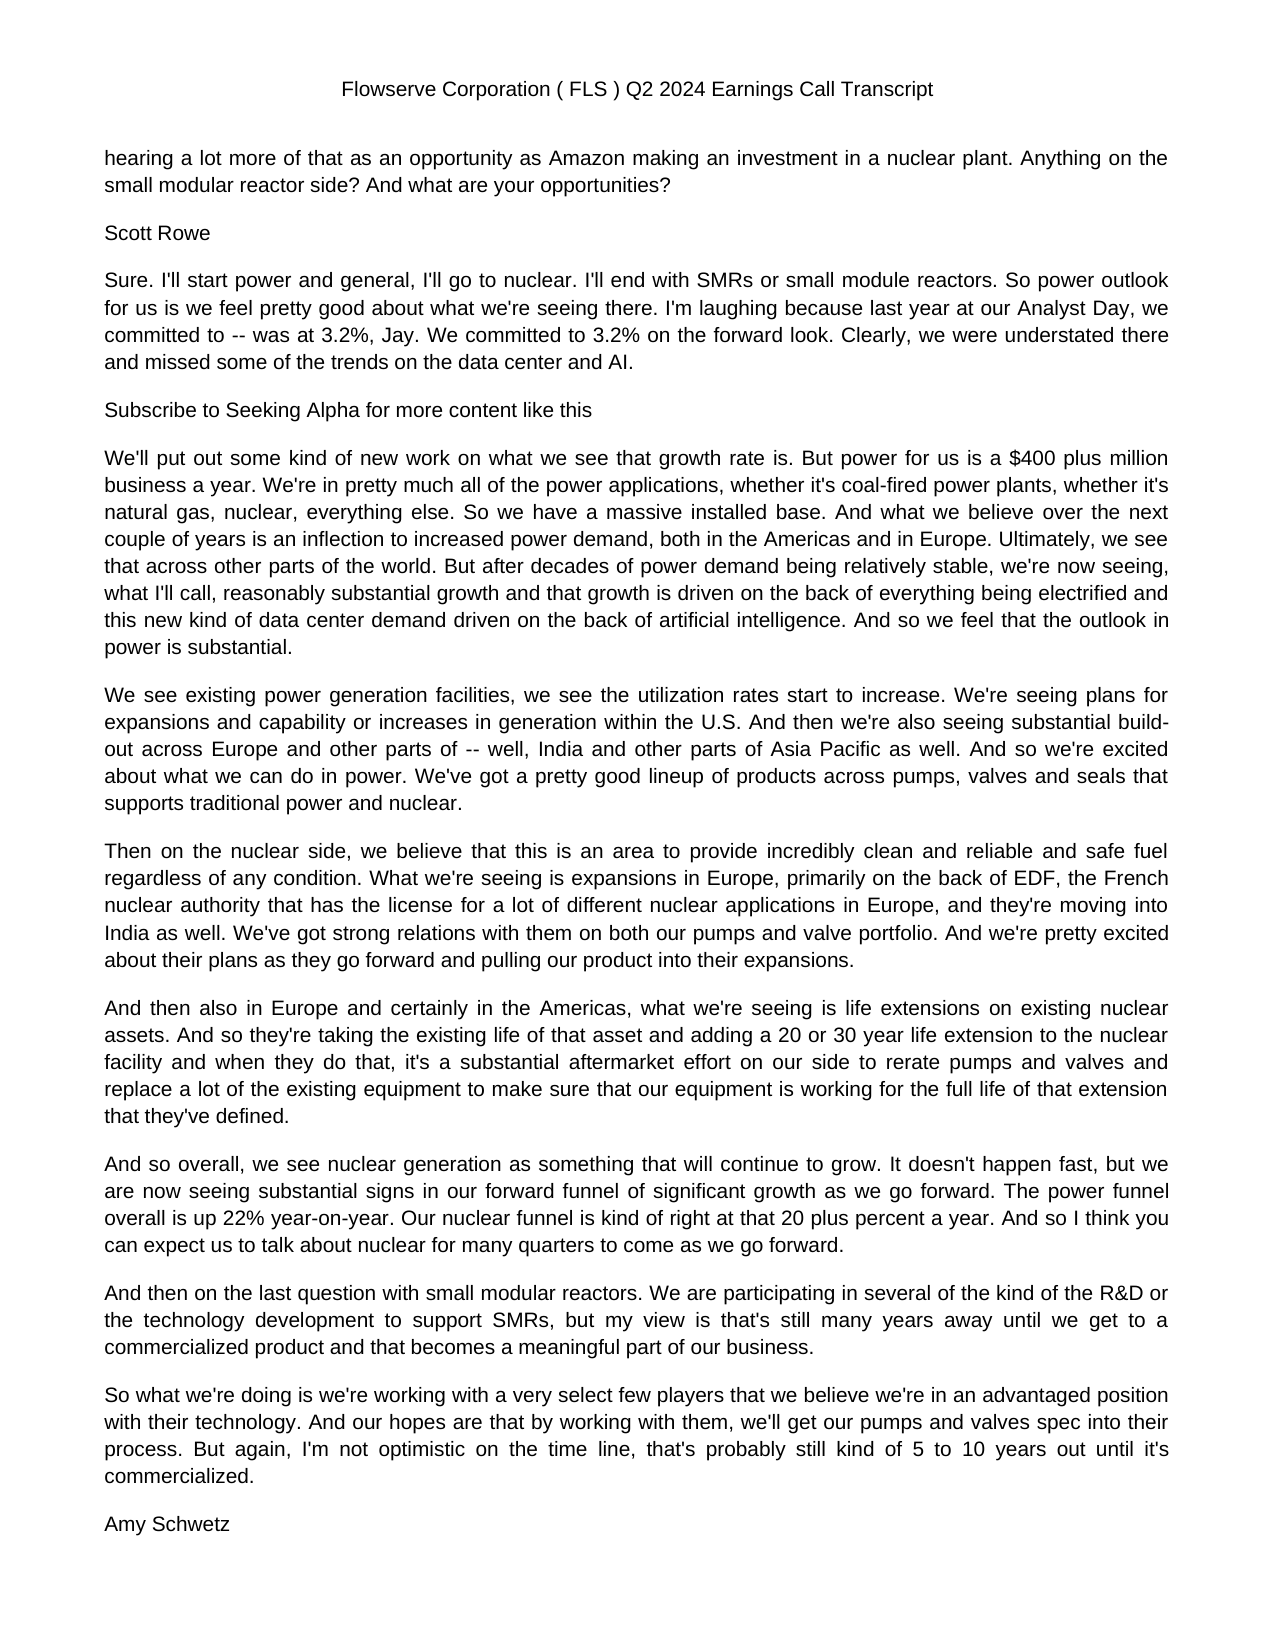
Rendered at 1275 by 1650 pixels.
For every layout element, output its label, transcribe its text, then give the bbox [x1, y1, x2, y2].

text And then also in Europe and certainly in the Americas, what we're seeing is life extensions on existing nuclear assets. And so they're taking the existing life of that asset and adding a 20 or 30 year life extension to the nuclear facility and when they do that, it's a substantial aftermarket effort on our side to rerate pumps and valves and replace a lot of the existing equipment to make sure that our equipment is working for the full life of that extension that they've defined. [104, 992, 1171, 1128]
text Scott Rowe [104, 217, 1171, 244]
text Sure. I'll start power and general, I'll go to nuclear. I'll end with SMRs or small module reactors. So power outlook for us is we feel pretty good about what we're seeing there. I'm laughing because last year at our Analyst Day, we committed to -- was at 3.2%, Jay. We committed to 3.2% on the forward look. Clearly, we were understated there and missed some of the trends on the data center and AI. [104, 265, 1171, 373]
text And then on the last question with small modular reactors. We are participating in several of the kind of the R&D or the technology development to support SMRs, but my view is that's still many years away until we get to a commercialized product and that becomes a meaningful part of our business. [104, 1278, 1171, 1359]
text We see existing power generation facilities, we see the utilization rates start to increase. We're seeing plans for expansions and capability or increases in generation within the U.S. And then we're also seeing substantial build-out across Europe and other parts of -- well, India and other parts of Asia Pacific as well. And so we're excited about what we can do in power. We've got a pretty good lineup of products across pumps, valves and seals that supports traditional power and nuclear. [104, 680, 1171, 815]
text Amy Schwetz [104, 1509, 1171, 1536]
text We'll put out some kind of new work on what we see that growth rate is. But power for us is a $400 plus million business a year. We're in pretty much all of the power applications, whether it's coal-fired power plants, whether it's natural gas, nuclear, everything else. So we have a massive installed base. And what we believe over the next couple of years is an inflection to increased power demand, both in the Americas and in Europe. Ultimately, we see that across other parts of the world. But after decades of power demand being relatively stable, we're now seeing, what I'll call, reasonably substantial growth and that growth is driven on the back of everything being electrified and this new kind of data center demand driven on the back of artificial intelligence. And so we feel that the outlook in power is substantial. [104, 442, 1171, 659]
text Then on the nuclear side, we believe that this is an area to provide incredibly clean and reliable and safe fuel regardless of any condition. What we're seeing is expansions in Europe, primarily on the back of EDF, the French nuclear authority that has the license for a lot of different nuclear applications in Europe, and they're moving into India as well. We've got strong relations with them on both our pumps and valve portfolio. And we're pretty excited about their plans as they go forward and pulling our product into their expansions. [104, 836, 1171, 971]
text Subscribe to Seeking Alpha for more content like this [104, 394, 1171, 421]
text And so overall, we see nuclear generation as something that will continue to grow. It doesn't happen fast, but we are now seeing substantial signs in our forward funnel of significant growth as we go forward. The power funnel overall is up 22% year-on-year. Our nuclear funnel is kind of right at that 20 plus percent a year. And so I think you can expect us to talk about nuclear for many quarters to come as we go forward. [104, 1148, 1171, 1257]
text So what we're doing is we're working with a very select few players that we believe we're in an advantaged position with their technology. And our hopes are that by working with them, we'll get our pumps and valves spec into their process. But again, I'm not optimistic on the time line, that's probably still kind of 5 to 10 years out until it's commercialized. [104, 1380, 1171, 1488]
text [104, 142, 1171, 196]
